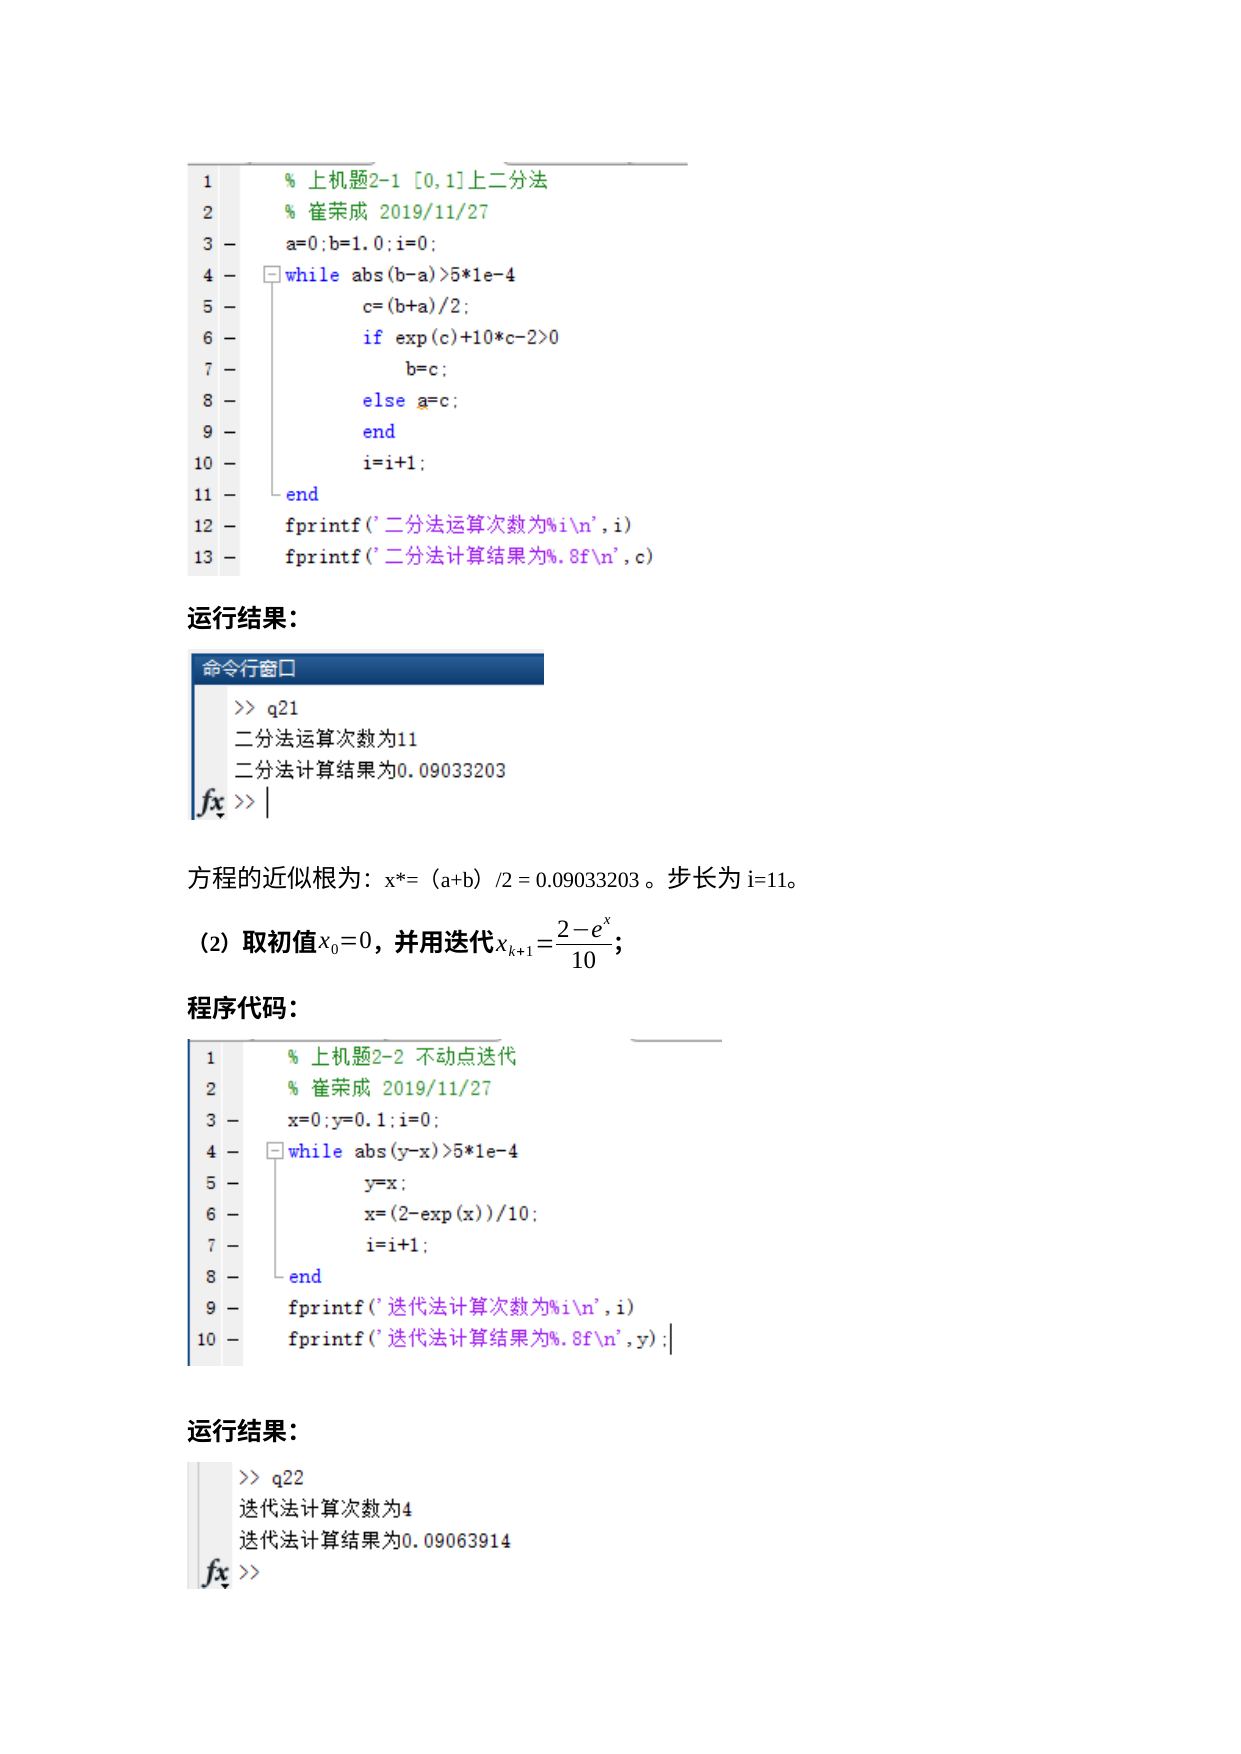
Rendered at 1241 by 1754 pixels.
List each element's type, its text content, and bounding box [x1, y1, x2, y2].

text （2）取初值，并用迭代； [187, 909, 1053, 974]
picture [187, 1039, 722, 1366]
text 运行结果： [187, 1397, 1053, 1462]
picture [187, 649, 544, 820]
text 运行结果： [187, 584, 1053, 649]
text 方程的近似根为：x*=（a+b）/2 = 0.09033203 。步长为i=11。 [187, 844, 1053, 909]
picture [187, 162, 688, 576]
text 程序代码： [187, 974, 1053, 1039]
picture [187, 1462, 552, 1589]
